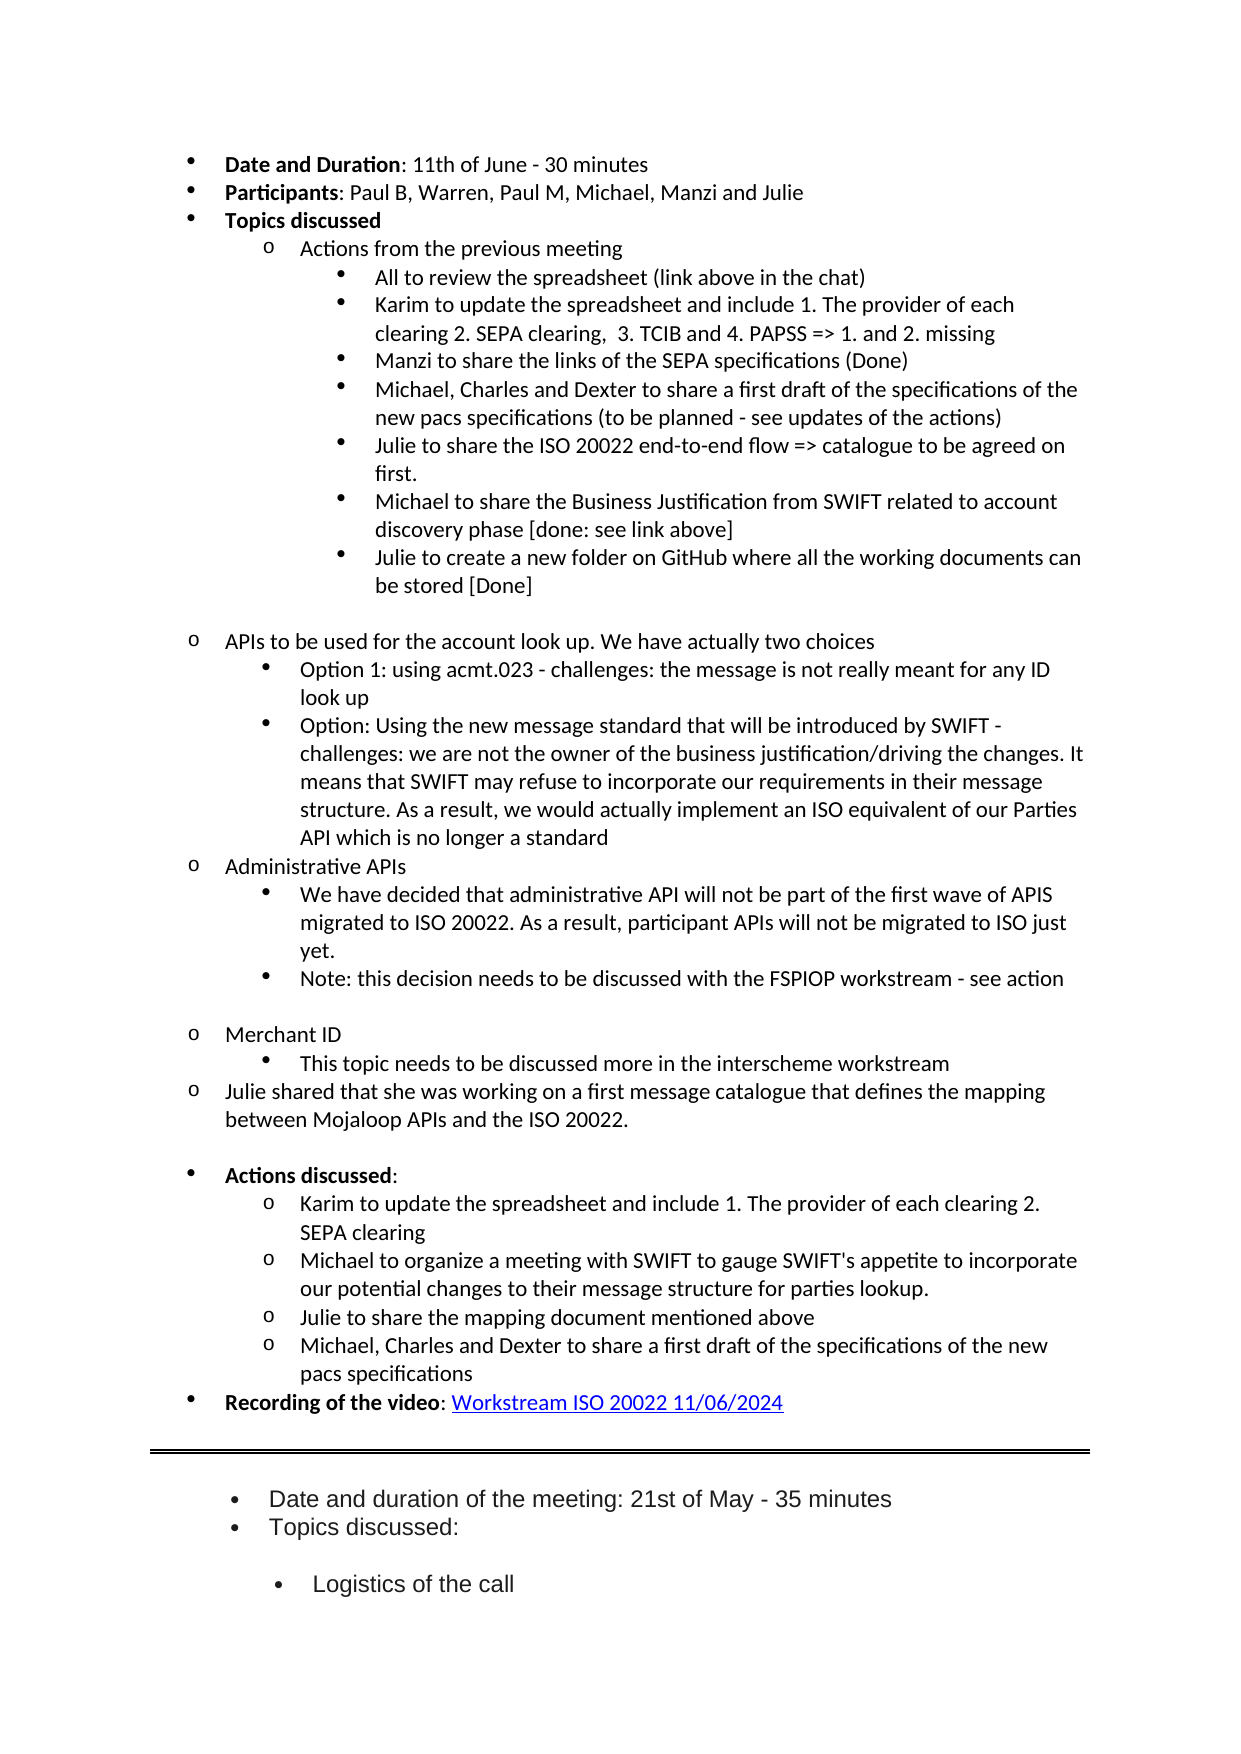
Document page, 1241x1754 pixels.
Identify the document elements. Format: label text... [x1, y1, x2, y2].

list Michael to share the Business Justification from SWIFT related to account discovery phase [done: see link above] [337, 487, 1090, 543]
list Option 1: using acmt.023 - challenges: the message is not really meant for any ID look up [262, 655, 1090, 711]
list Julie to share the mapping document mentioned above [262, 1302, 1090, 1331]
list Recording of the video: Workstream ISO 20022 11/06/2024 [187, 1388, 1090, 1416]
list Karim to update the spreadsheet and include 1. The provider of each clearing 2. SEPA clearing, 3. TCIB and 4. PAPSS => 1. and 2. missing [337, 291, 1090, 347]
list Logistics of the call [275, 1570, 1090, 1597]
list Date and Duration: 11th of June - 30 minutes [187, 150, 1090, 178]
list Julie to share the ISO 20022 end-to-end flow => catalogue to be agreed on first. [337, 431, 1090, 487]
list Julie to create a new folder on GitHub where all the working documents can be stored [Done] [337, 543, 1090, 599]
list Michael to organize a meeting with SWIFT to gauge SWIFT's appetite to incorporate our potential changes to their message structure for parties lookup. [262, 1246, 1090, 1302]
list APIs to be used for the account look up. We have actually two choices [187, 627, 1090, 655]
list Merchant ID [187, 1020, 1090, 1049]
list Karim to update the spreadsheet and include 1. The provider of each clearing 2. SEPA clearing [262, 1189, 1090, 1246]
list Administrative APIs [187, 852, 1090, 880]
list This topic needs to be discussed more in the interscheme workstream [262, 1049, 1090, 1077]
list We have decided that administrative API will not be part of the first wave of APIS migrated to ISO 20022. As a result, participant APIs will not be migrated to ISO just yet. [262, 880, 1090, 964]
list Topics discussed: [231, 1513, 1090, 1541]
list Actions discussed: [187, 1161, 1090, 1189]
list Michael, Charles and Dexter to share a first draft of the specifications of the new pacs specifications [262, 1331, 1090, 1388]
list Manzi to share the links of the SEPA specifications (Done) [337, 347, 1090, 375]
list Michael, Charles and Dexter to share a first draft of the specifications of the new pacs specifications (to be planned - see updates of the actions) [337, 375, 1090, 431]
list Option: Using the new message standard that will be introduced by SWIFT - challenges: we are not the owner of the business justification/driving the changes. It means that SWIFT may refuse to incorporate our requirements in their message structure. As a result, we would actually implement an ISO equivalent of our Parties API which is no longer a standard [262, 711, 1090, 852]
list Participants: Paul B, Warren, Paul M, Michael, Manzi and Julie [187, 178, 1090, 206]
list All to review the spreadsheet (link above in the chat) [337, 263, 1090, 291]
list Note: this decision needs to be discussed with the FSPIOP workstream - see action [262, 964, 1090, 992]
list Date and duration of the meeting: 21st of May - 35 minutes [231, 1485, 1090, 1513]
list Actions from the previous meeting [262, 234, 1090, 263]
list Julie shared that she was working on a first message catalogue that defines the mapping between Mojaloop APIs and the ISO 20022. [187, 1077, 1090, 1133]
list Topics discussed [187, 206, 1090, 234]
